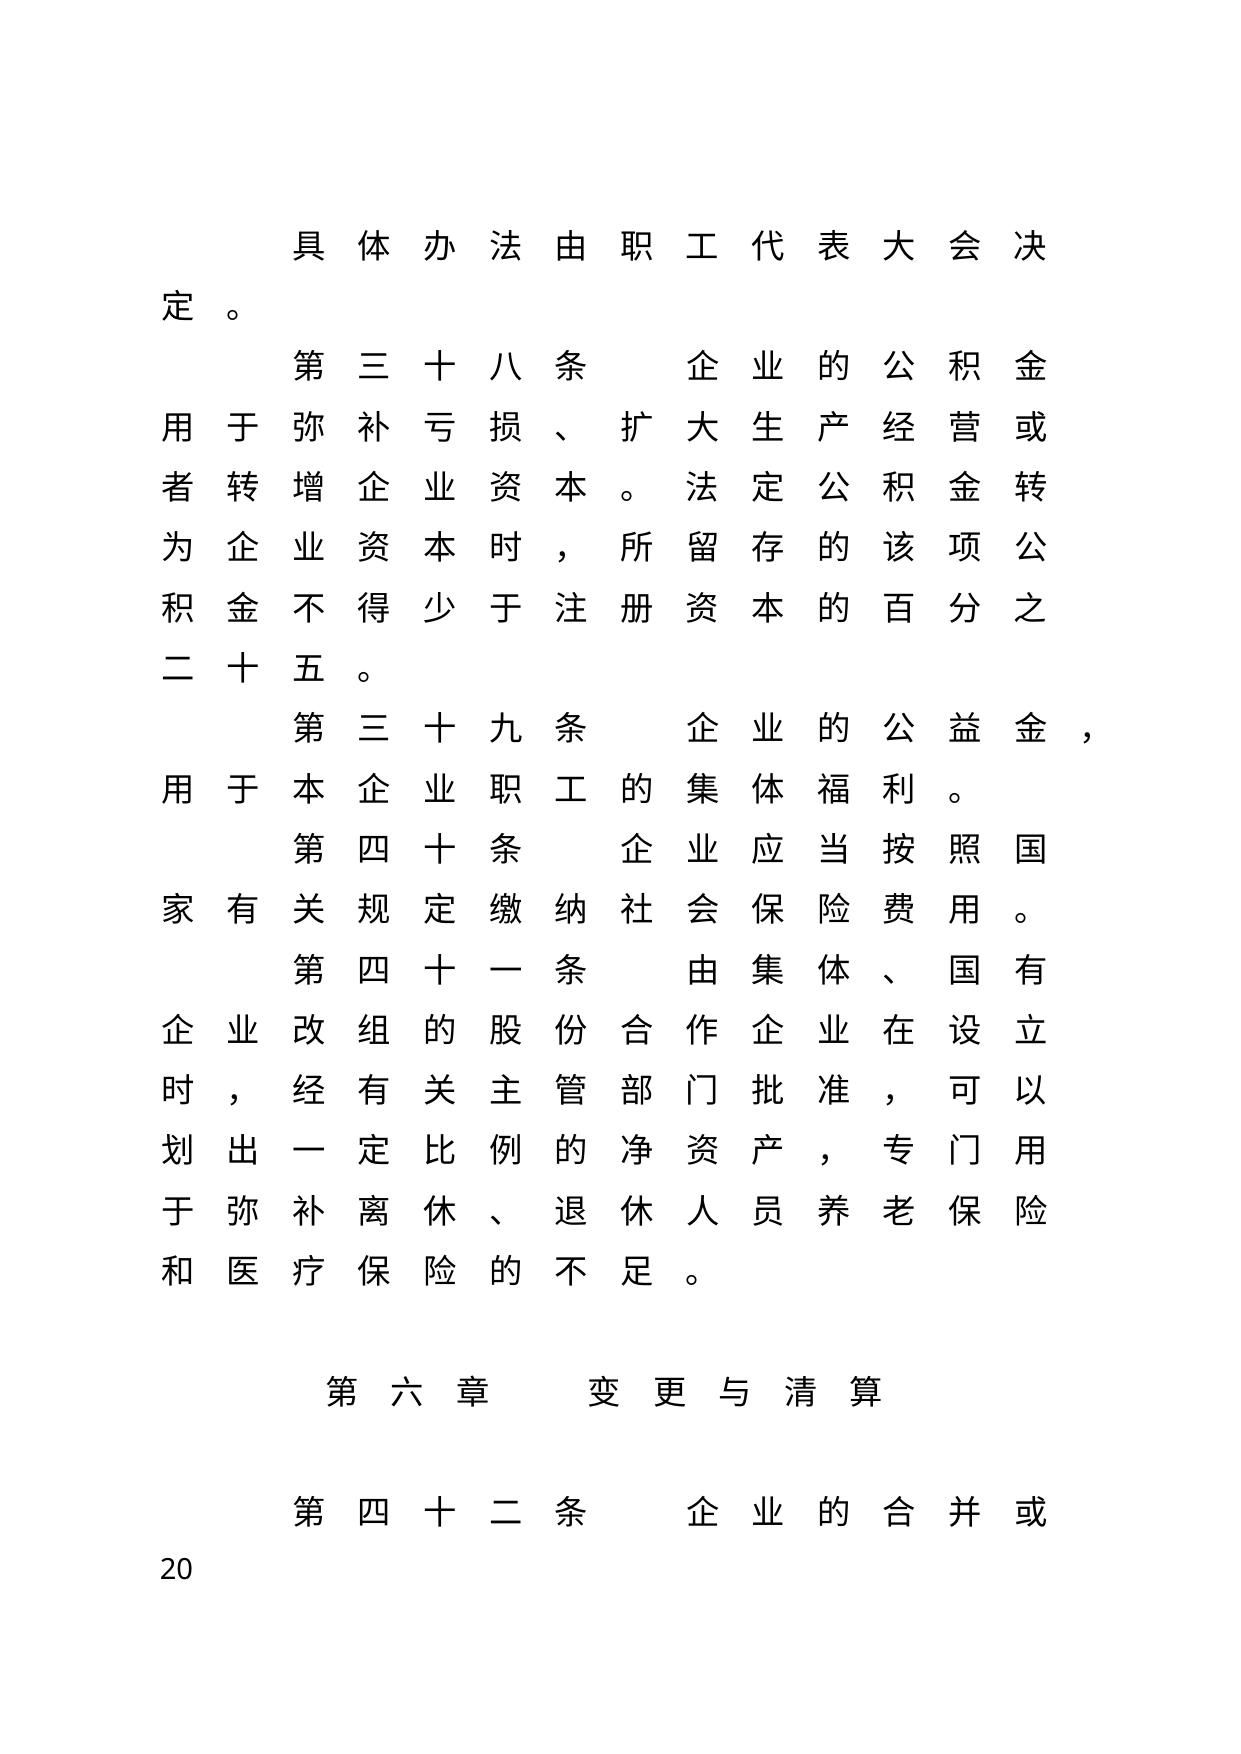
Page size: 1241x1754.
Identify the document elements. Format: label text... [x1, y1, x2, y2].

text 第三十八条 企业的公积金用于弥补亏损、扩大生产经营或者转增企业资本。法定公积金转为企业资本时，所留存的该项公积金不得少于注册资本的百分之二十五。 [161, 334, 1079, 696]
text 具体办法由职工代表大会决定。 [161, 213, 1079, 334]
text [161, 1480, 1079, 1540]
text 第四十条 企业应当按照国家有关规定缴纳社会保险费用。 [161, 817, 1079, 937]
text 第三十九条 企业的公益金，用于本企业职工的集体福利。 [161, 696, 1079, 817]
text 第六章 变更与清算 [161, 1359, 1079, 1420]
text 第四十一条 由集体、国有企业改组的股份合作企业在设立时，经有关主管部门批准，可以划出一定比例的净资产，专门用于弥补离休、退休人员养老保险和医疗保险的不足。 [161, 937, 1079, 1299]
